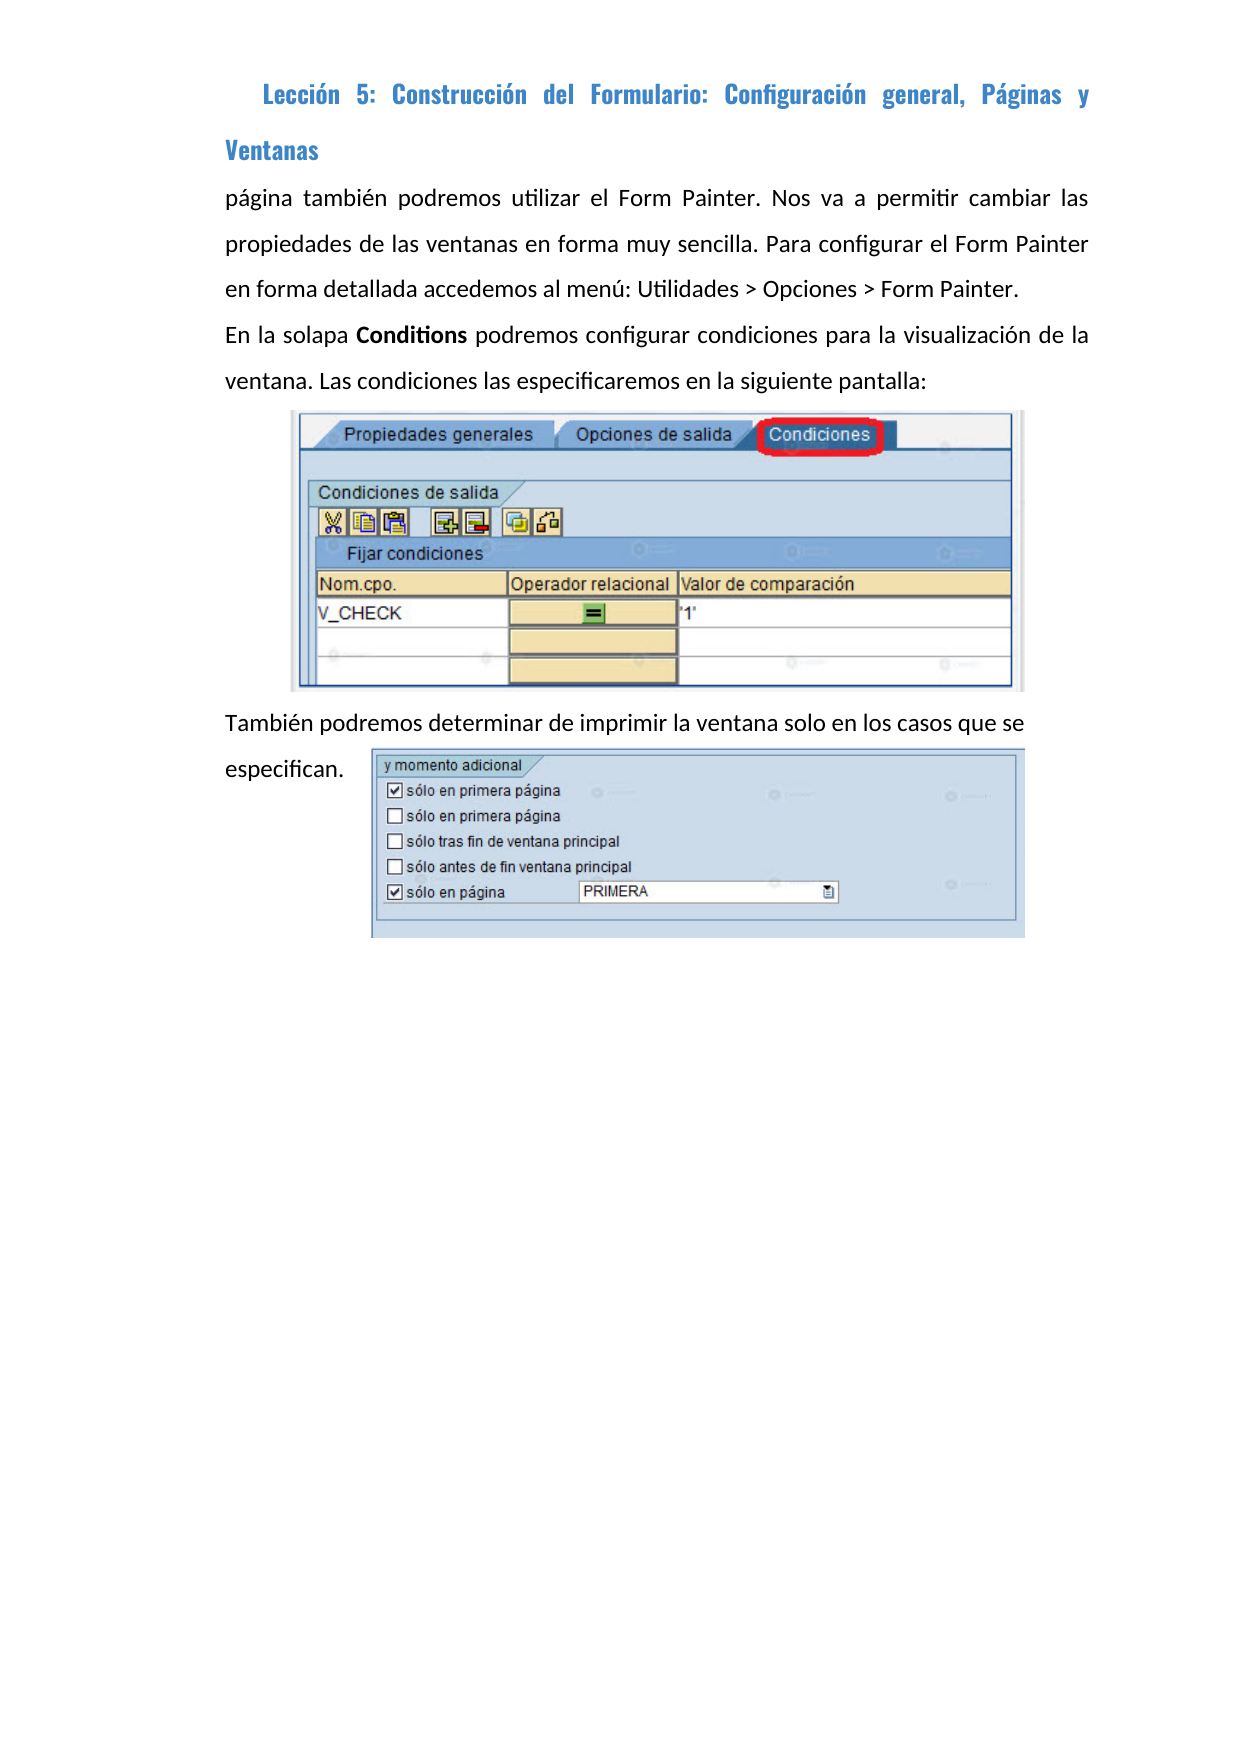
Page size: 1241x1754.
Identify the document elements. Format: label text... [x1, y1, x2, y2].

picture [290, 410, 1025, 692]
text En la solapa Conditions podremos configurar condiciones para la visualización de la ventana. Las condiciones las especificaremos en la siguiente pantalla: [225, 319, 1090, 395]
picture [371, 747, 1025, 938]
text También podremos determinar de imprimir la ventana solo en los casos que se especifican. [225, 707, 1090, 783]
